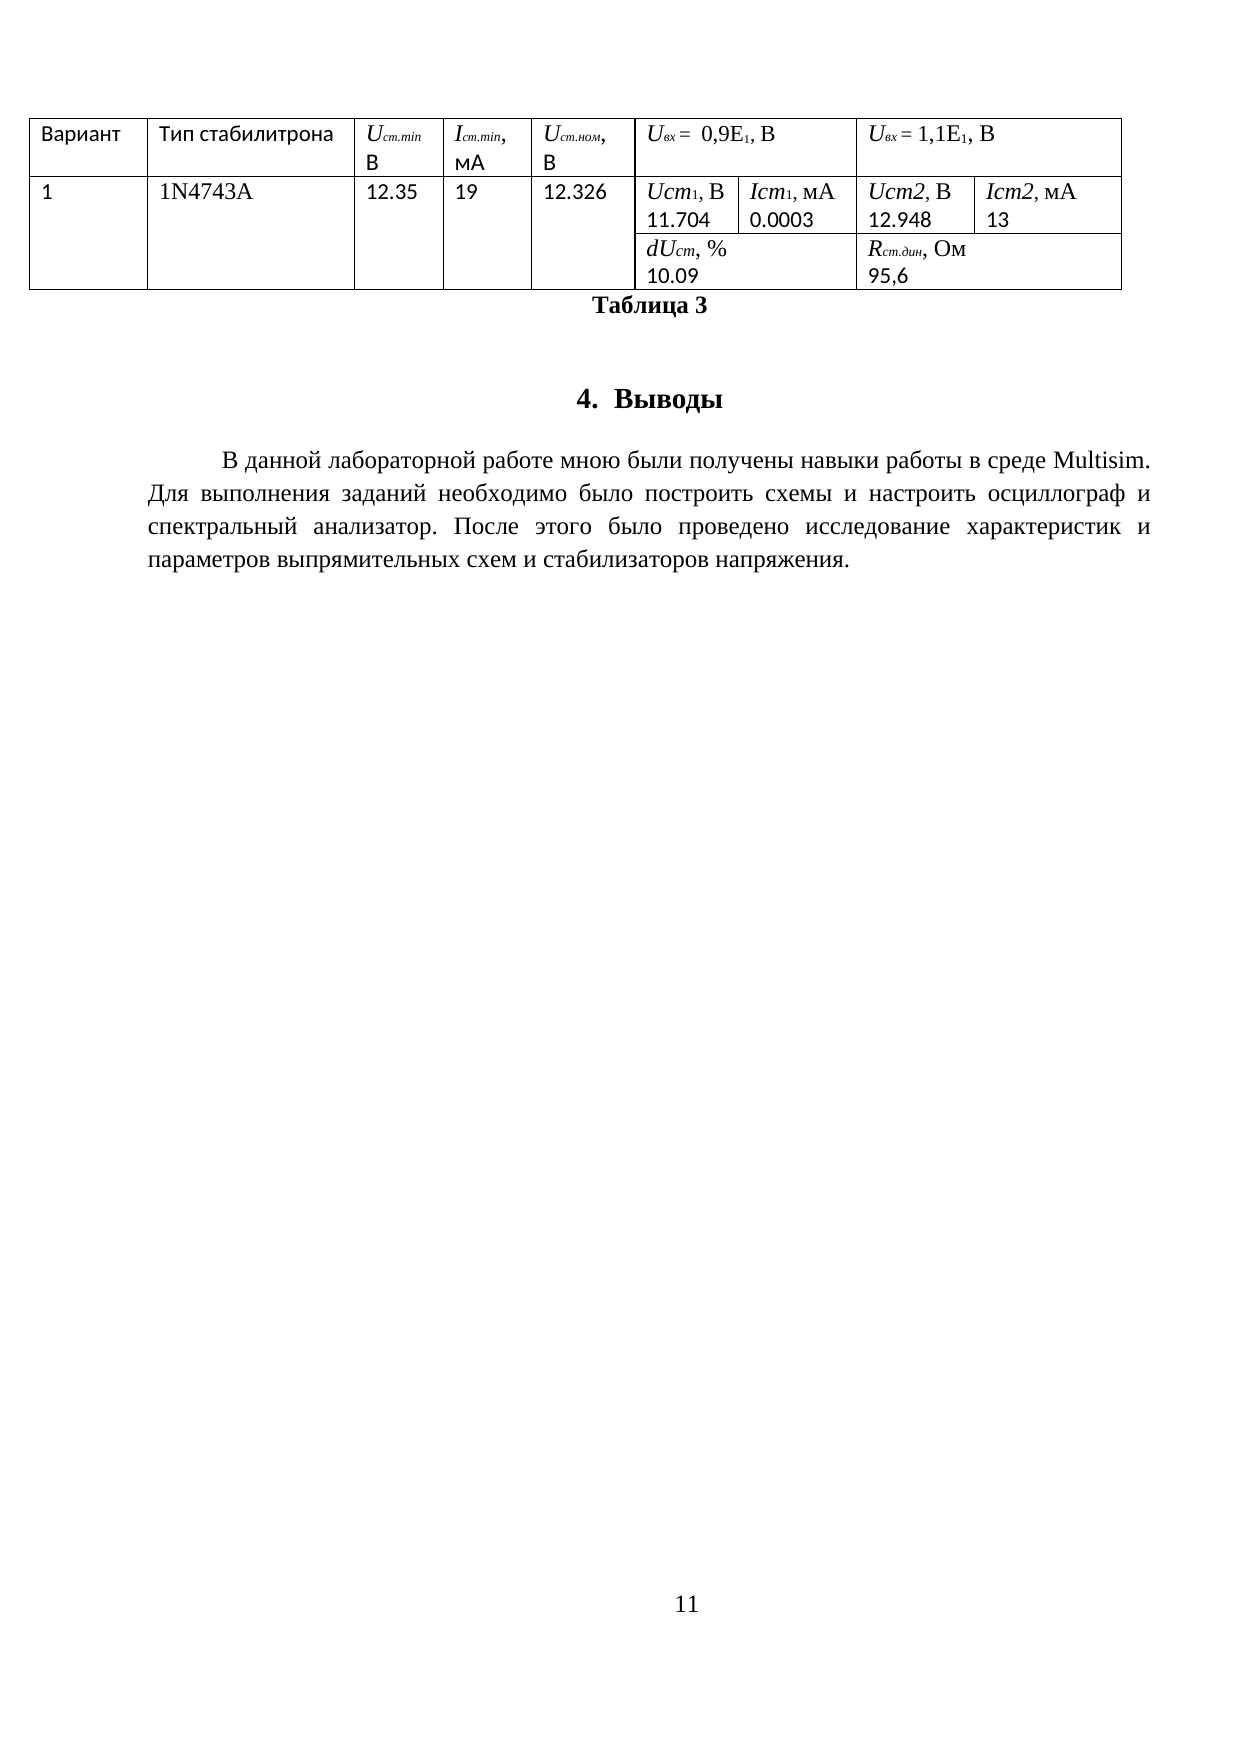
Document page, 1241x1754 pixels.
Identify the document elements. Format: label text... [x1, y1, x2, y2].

table_cell dUст, % 10.09 [636, 234, 856, 289]
table_header Ucm.min В [355, 119, 443, 176]
table_header Вариант [30, 119, 147, 176]
table_header Uвх = 0,9Е1, В [636, 119, 856, 176]
table_header Icm.min, мА [444, 119, 531, 176]
table_cell 12.326 [532, 177, 634, 289]
table_header Uвх = 1,1Е1, В [857, 119, 1121, 176]
table_header Ucm.ном, В [532, 119, 634, 176]
table_cell 1 [30, 177, 147, 289]
table_cell Icm1, мА 0.0003 [739, 177, 856, 233]
table_header Тип стабилитрона [148, 119, 354, 176]
table_cell 19 [444, 177, 531, 289]
text В данной лабораторной работе мною были получены навыки работы в среде Multisim. Для выполнения заданий необходимо было построить схемы и настроить осциллограф и спектральный анализатор. После этого было проведено исследование характеристик и параметров выпрямительных схем и стабилизаторов напряжения. [148, 445, 1152, 573]
subtitle Выводы [148, 381, 1152, 415]
table_cell 1N4743A [148, 177, 354, 289]
text Таблица 3 [148, 290, 1152, 319]
table_cell Rст.дин, Ом 95,6 [857, 234, 1121, 289]
table_cell Icm2, мА 13 [975, 177, 1121, 233]
table_cell 12.35 [355, 177, 443, 289]
table_cell Ucm1, В 11.704 [636, 177, 738, 233]
table_cell Ucm2, В 12.948 [857, 177, 974, 233]
